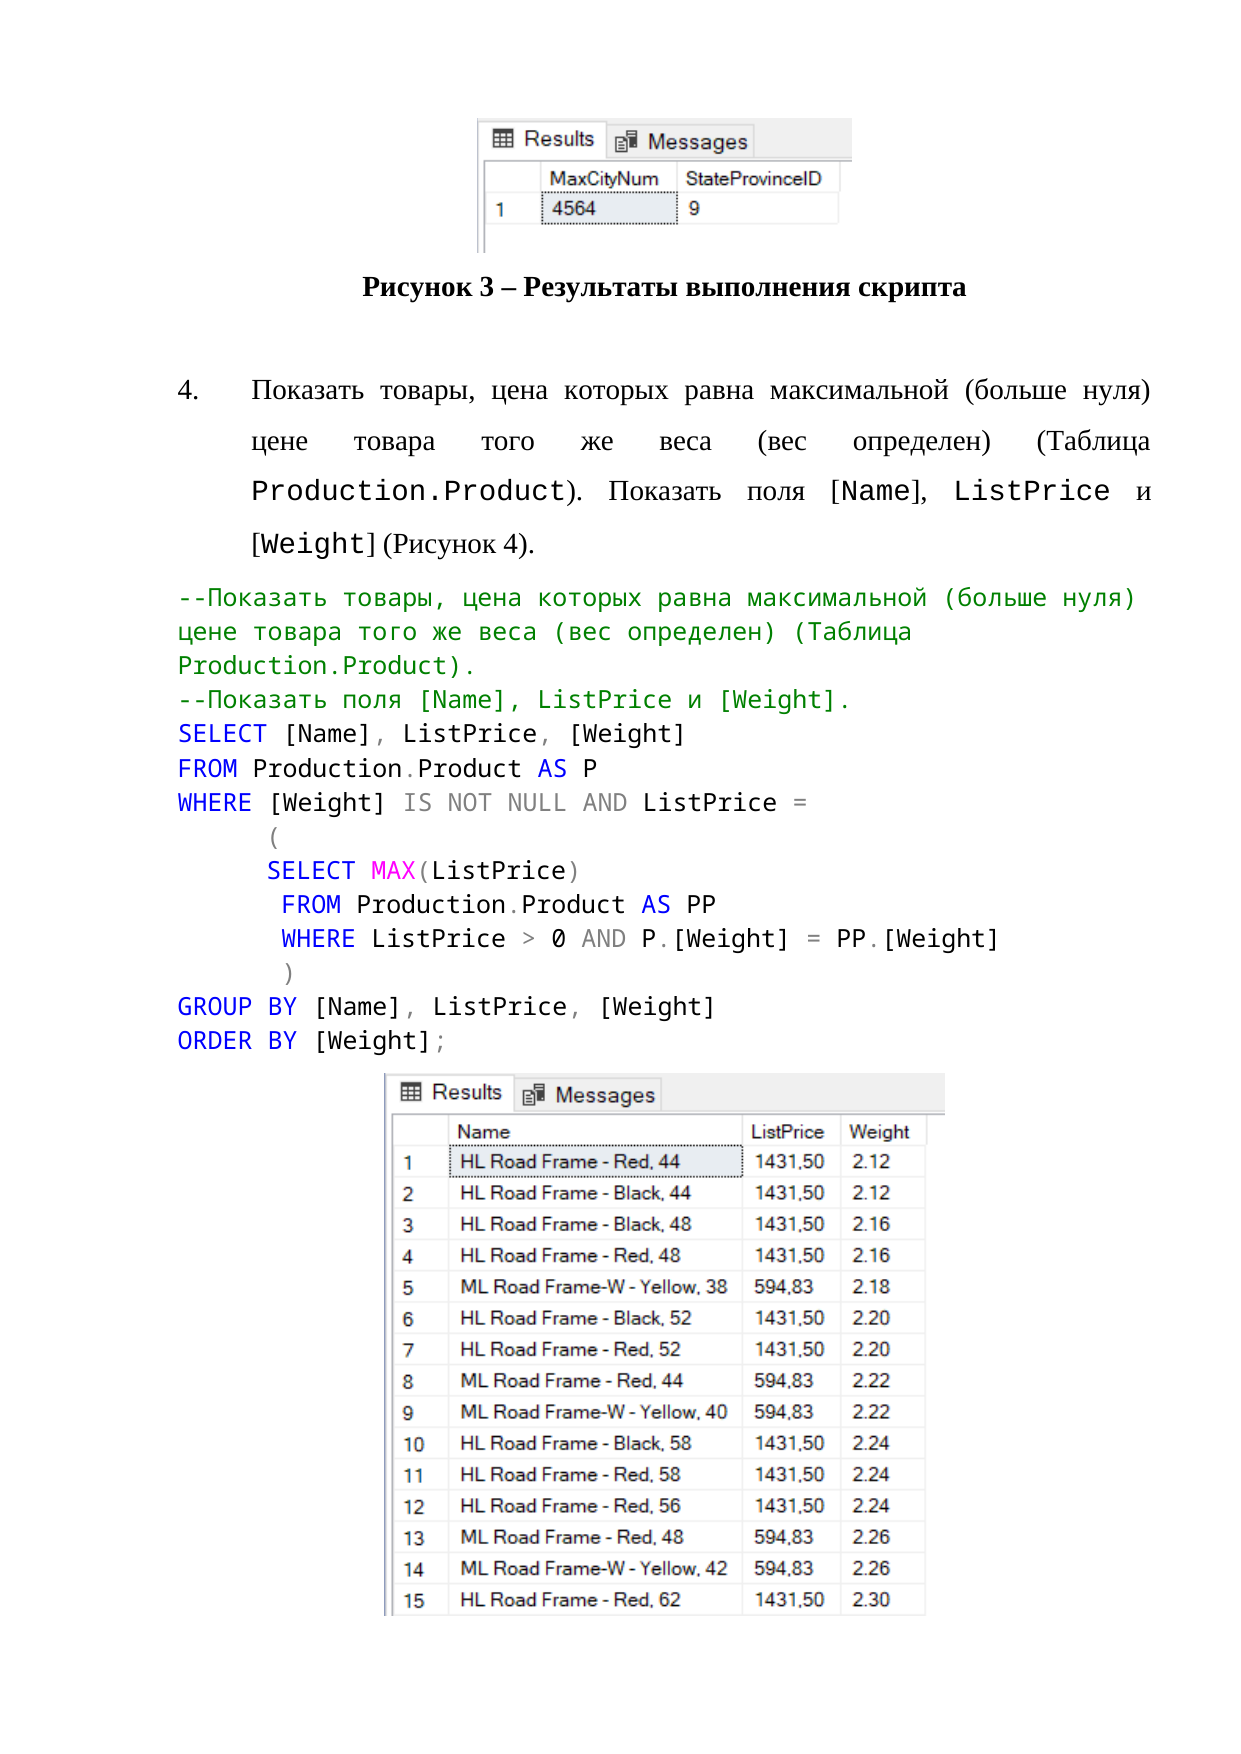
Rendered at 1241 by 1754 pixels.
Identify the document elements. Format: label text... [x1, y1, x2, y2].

list Показать товары, цена которых равна максимальной (больше нуля) цене товара того же веса (вес определен) (Таблица Production.Product). Показать поля [Name], ListPrice и [Weight] (Рисунок 4). [177, 372, 1152, 562]
text SELECT [Name], ListPrice, [Weight] [177, 716, 1152, 750]
text ( [177, 818, 1152, 852]
text ) [177, 954, 1152, 989]
text FROM Production.Product AS PP [177, 886, 1152, 921]
text WHERE ListPrice > 0 AND P.[Weight] = PP.[Weight] [177, 921, 1152, 954]
text WHERE [Weight] IS NOT NULL AND ListPrice = [177, 784, 1152, 818]
text ORDER BY [Weight]; [177, 1023, 1152, 1057]
text Рисунок 3 – Результаты выполнения скрипта [177, 269, 1152, 303]
text --Показать поля [Name], ListPrice и [Weight]. [177, 682, 1152, 716]
text SELECT MAX(ListPrice) [177, 852, 1152, 886]
picture [477, 118, 852, 253]
picture [384, 1073, 945, 1616]
text FROM Production.Product AS P [177, 750, 1152, 784]
text --Показать товары, цена которых равна максимальной (больше нуля) цене товара того же веса (вес определен) (Таблица Production.Product). [177, 580, 1152, 682]
text GROUP BY [Name], ListPrice, [Weight] [177, 989, 1152, 1023]
